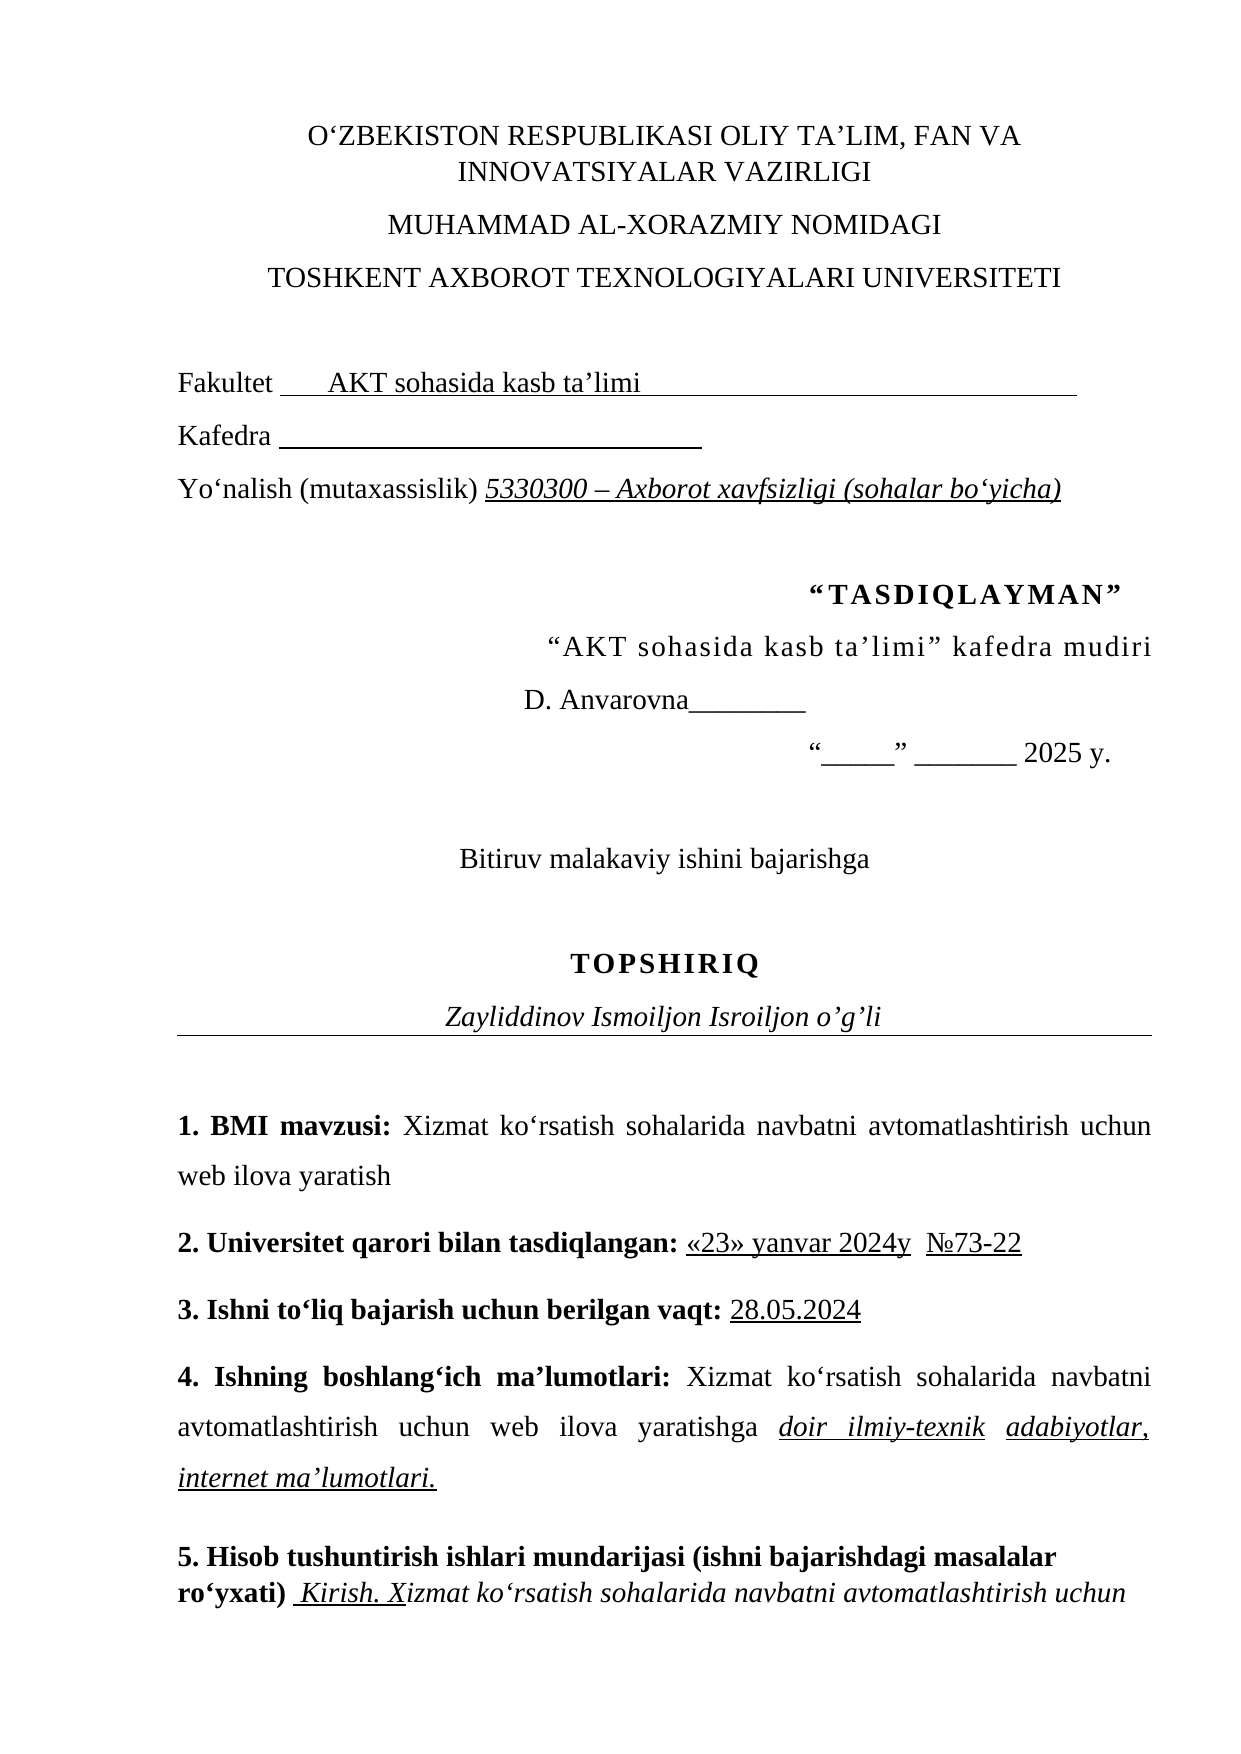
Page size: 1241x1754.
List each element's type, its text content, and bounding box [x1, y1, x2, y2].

text “_____” _______ 2025 y. [177, 735, 1152, 769]
text Kafedra [177, 418, 1152, 452]
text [177, 1539, 1152, 1608]
text TOРSHIRIQ [177, 946, 1152, 980]
text MUHAMMAD AL-XORAZMIY NOMIDAGI [177, 207, 1152, 241]
text Zayliddinov Ismoiljon Isroiljon o’g’li [177, 999, 1152, 1035]
text 2. Universitet qarori bilan tasdiqlangan: «23» yanvar 2024y №73-22 [177, 1225, 1152, 1259]
text TOSHKENT AXBOROT TEXNOLOGIYALARI UNIVERSITETI [177, 260, 1152, 293]
text 4. Ishning boshlang‘iсh ma’lumotlari: Xizmat ko‘rsatish sohalarida navbatni avtomatlashtirish uchun web ilova yaratishga doir ilmiy-texnik adabiyotlar, internet ma’lumotlari. [177, 1359, 1152, 1493]
text Fakultet AKT sohasida kasb ta’limi [177, 366, 1152, 399]
text 3. Ishni to‘liq bajarish uсhun berilgan vaqt: 28.05.2024 [177, 1292, 1152, 1326]
text “AKT sohasida kasb ta’limi” kafedra mudiri [177, 629, 1152, 663]
text 1. BMI mavzusi: Xizmat ko‘rsatish sohalarida navbatni avtomatlashtirish uchun web ilova yaratish [177, 1108, 1152, 1192]
text O‘ZBEKISTON RESPUBLIKASI OLIY TA’LIM, FAN VA INNOVATSIYALAR VAZIRLIGI [177, 118, 1152, 188]
text Bitiruv malakaviy ishini bajarishga [177, 841, 1152, 874]
list Anvarovna________ [177, 682, 1152, 716]
text Yo‘nalish (mutaxassislik) 5330300 – Axborot xavfsizligi (sohalar bo‘yicha) [177, 471, 1152, 505]
text “TASDIQLAYMAN” [177, 577, 1152, 610]
